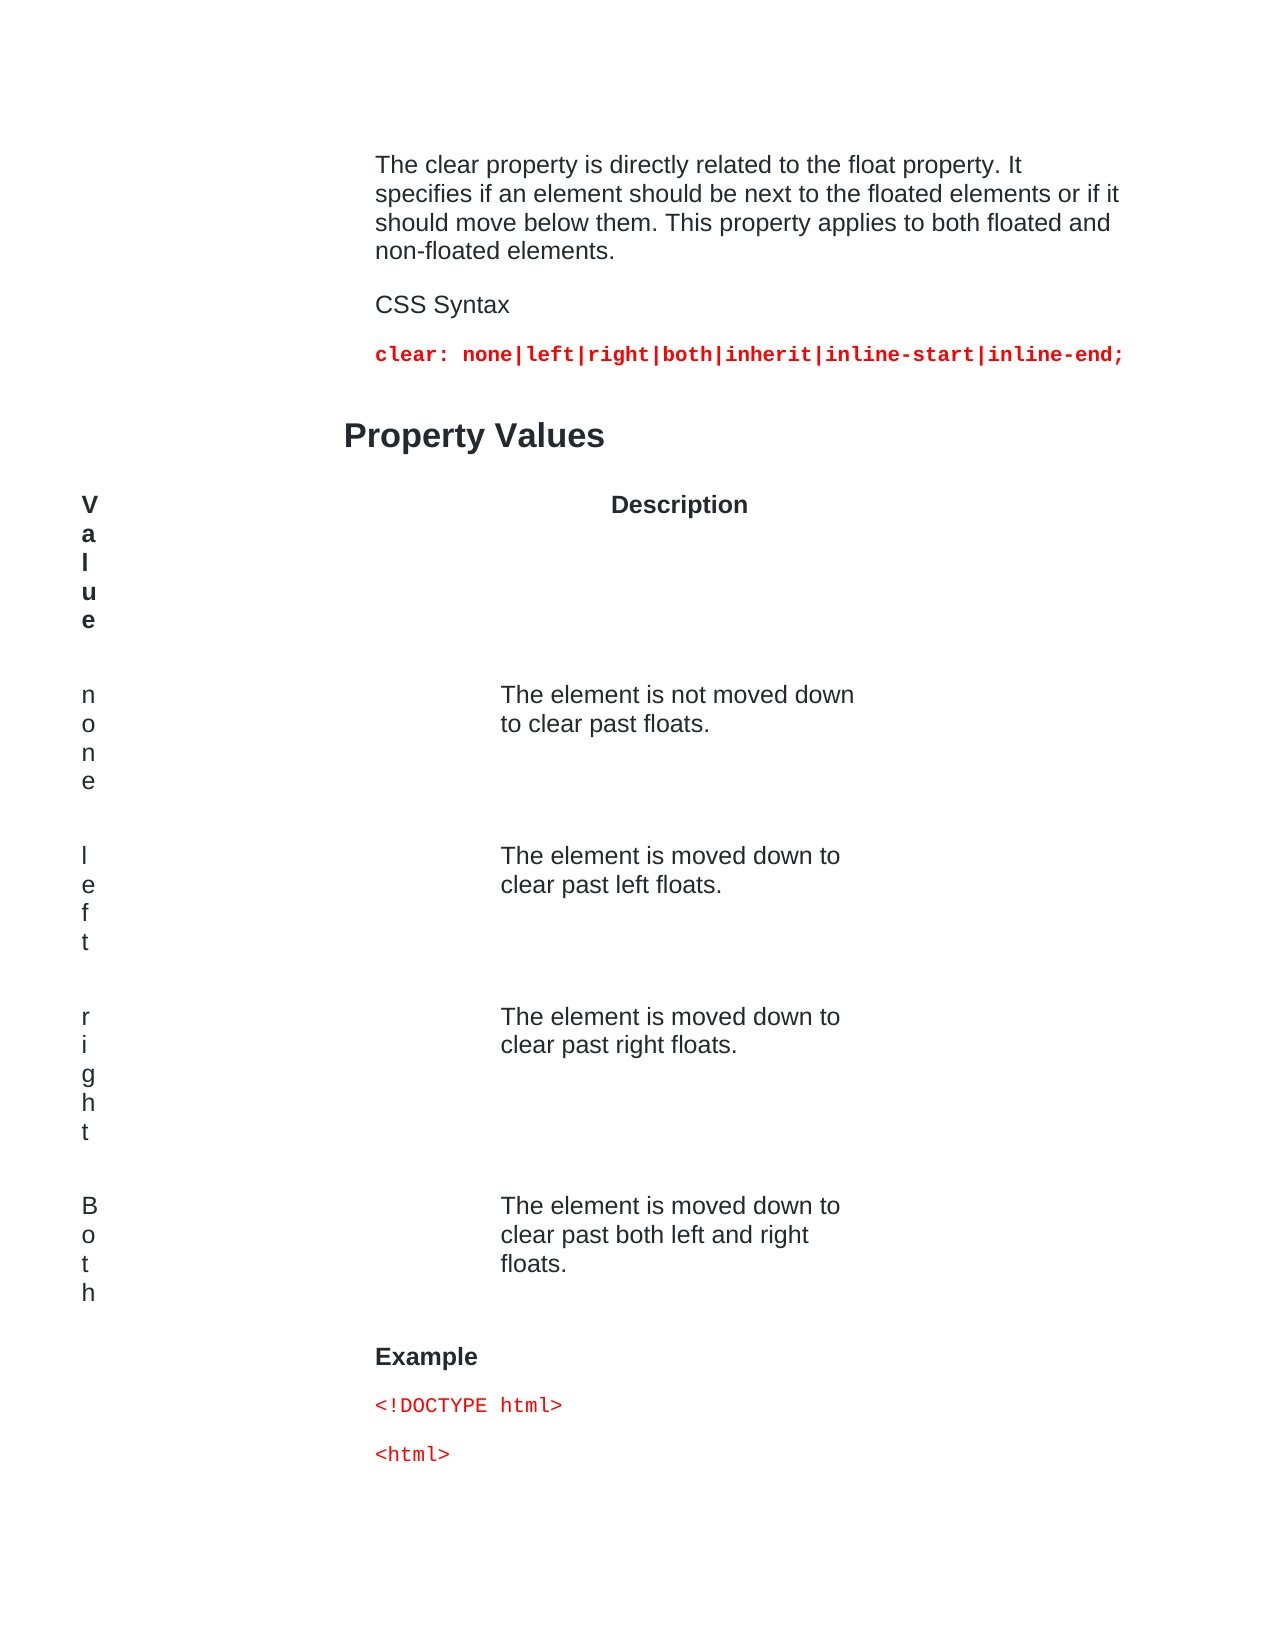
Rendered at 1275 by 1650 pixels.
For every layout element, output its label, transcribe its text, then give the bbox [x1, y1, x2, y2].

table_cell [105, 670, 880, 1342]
text <html> [375, 1444, 1125, 1468]
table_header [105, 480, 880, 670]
text clear: none|left|right|both|inherit|inline-start|inline-end; [375, 344, 1125, 367]
text Example [375, 1342, 1125, 1371]
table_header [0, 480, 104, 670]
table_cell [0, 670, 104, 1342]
subtitle Property Values [344, 416, 1125, 455]
text CSS Syntax [375, 290, 1125, 319]
text <!DOCTYPE html> [375, 1396, 1125, 1419]
text The clear property is directly related to the float property. It specifies if an element should be next to the floated elements or if it should move below them. This property applies to both floated and non-floated elements. [375, 150, 1125, 265]
